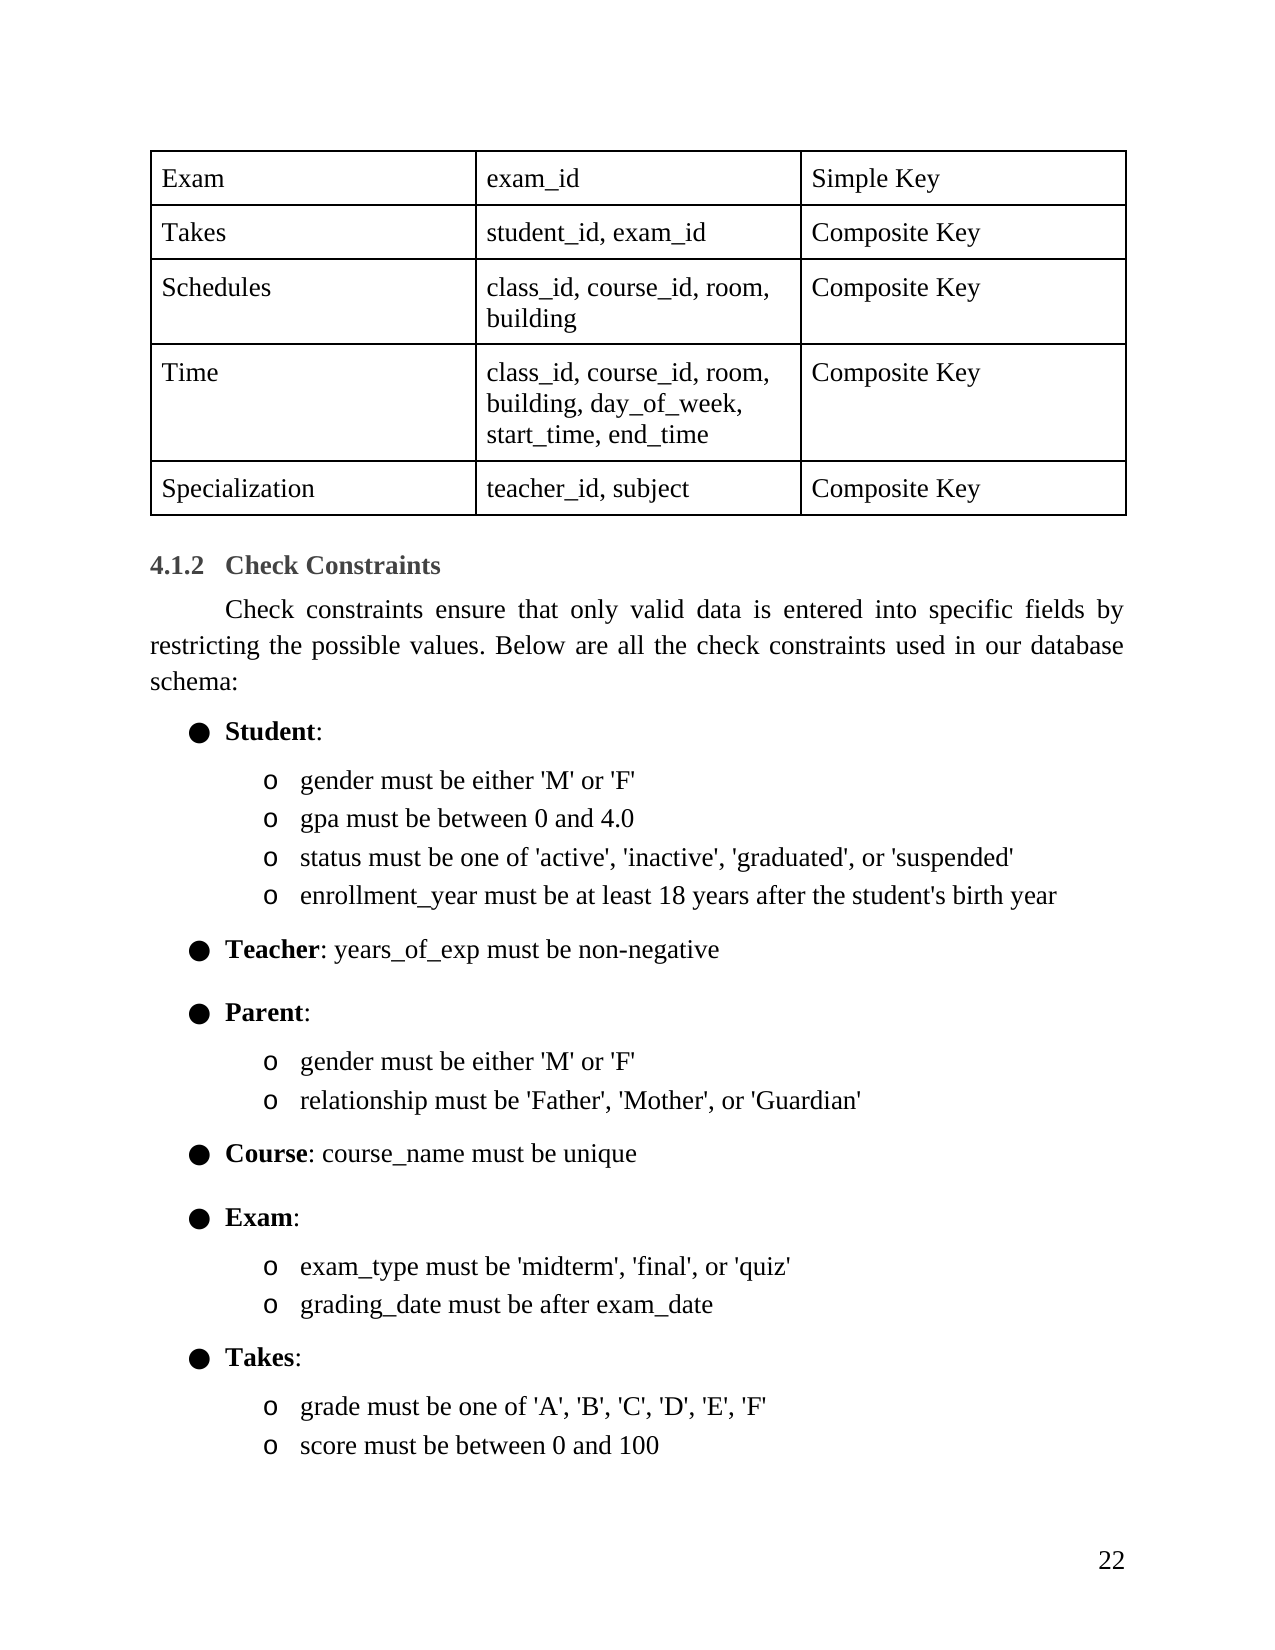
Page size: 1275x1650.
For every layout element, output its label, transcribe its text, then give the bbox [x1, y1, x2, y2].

text Check constraints ensure that only valid data is entered into specific fields by restricting the possible values. Below are all the check constraints used in our database schema: [150, 593, 1125, 696]
list exam_type must be 'midterm', 'final', or 'quiz' [262, 1250, 1125, 1283]
list Exam: [187, 1186, 1125, 1242]
list Teacher: years_of_exp must be non-negative [187, 918, 1125, 973]
table_cell class_id, course_id, room, building, day_of_week, start_time, end_time [477, 345, 800, 460]
list gender must be either 'M' or 'F' [262, 764, 1125, 798]
list Takes: [187, 1327, 1125, 1382]
table_cell Schedules [152, 260, 475, 343]
table_cell Composite Key [802, 260, 1125, 343]
list gender must be either 'M' or 'F' [262, 1045, 1125, 1079]
table_cell Time [152, 345, 475, 460]
list Parent: [187, 982, 1125, 1037]
list grade must be one of 'A', 'B', 'C', 'D', 'E', 'F' [262, 1390, 1125, 1424]
list Course: course_name must be unique [187, 1122, 1125, 1178]
list relationship must be 'Father', 'Mother', or 'Guardian' [262, 1084, 1125, 1117]
table_cell Takes [152, 206, 475, 258]
subtitle Check Constraints [150, 549, 1125, 580]
table_cell Simple Key [802, 152, 1125, 204]
table_cell class_id, course_id, room, building [477, 260, 800, 343]
list enrollment_year must be at least 18 years after the student's birth year [262, 879, 1125, 913]
table_cell Composite Key [802, 345, 1125, 460]
table_cell Exam [152, 152, 475, 204]
list grading_date must be after exam_date [262, 1288, 1125, 1322]
table_cell teacher_id, subject [477, 462, 800, 514]
table_cell student_id, exam_id [477, 206, 800, 258]
list status must be one of 'active', 'inactive', 'graduated', or 'suspended' [262, 841, 1125, 874]
list score must be between 0 and 100 [262, 1429, 1125, 1462]
list gpa must be between 0 and 4.0 [262, 803, 1125, 836]
list Student: [187, 700, 1125, 756]
table_cell Composite Key [802, 206, 1125, 258]
table_cell exam_id [477, 152, 800, 204]
table_cell Composite Key [802, 462, 1125, 514]
table_cell Specialization [152, 462, 475, 514]
